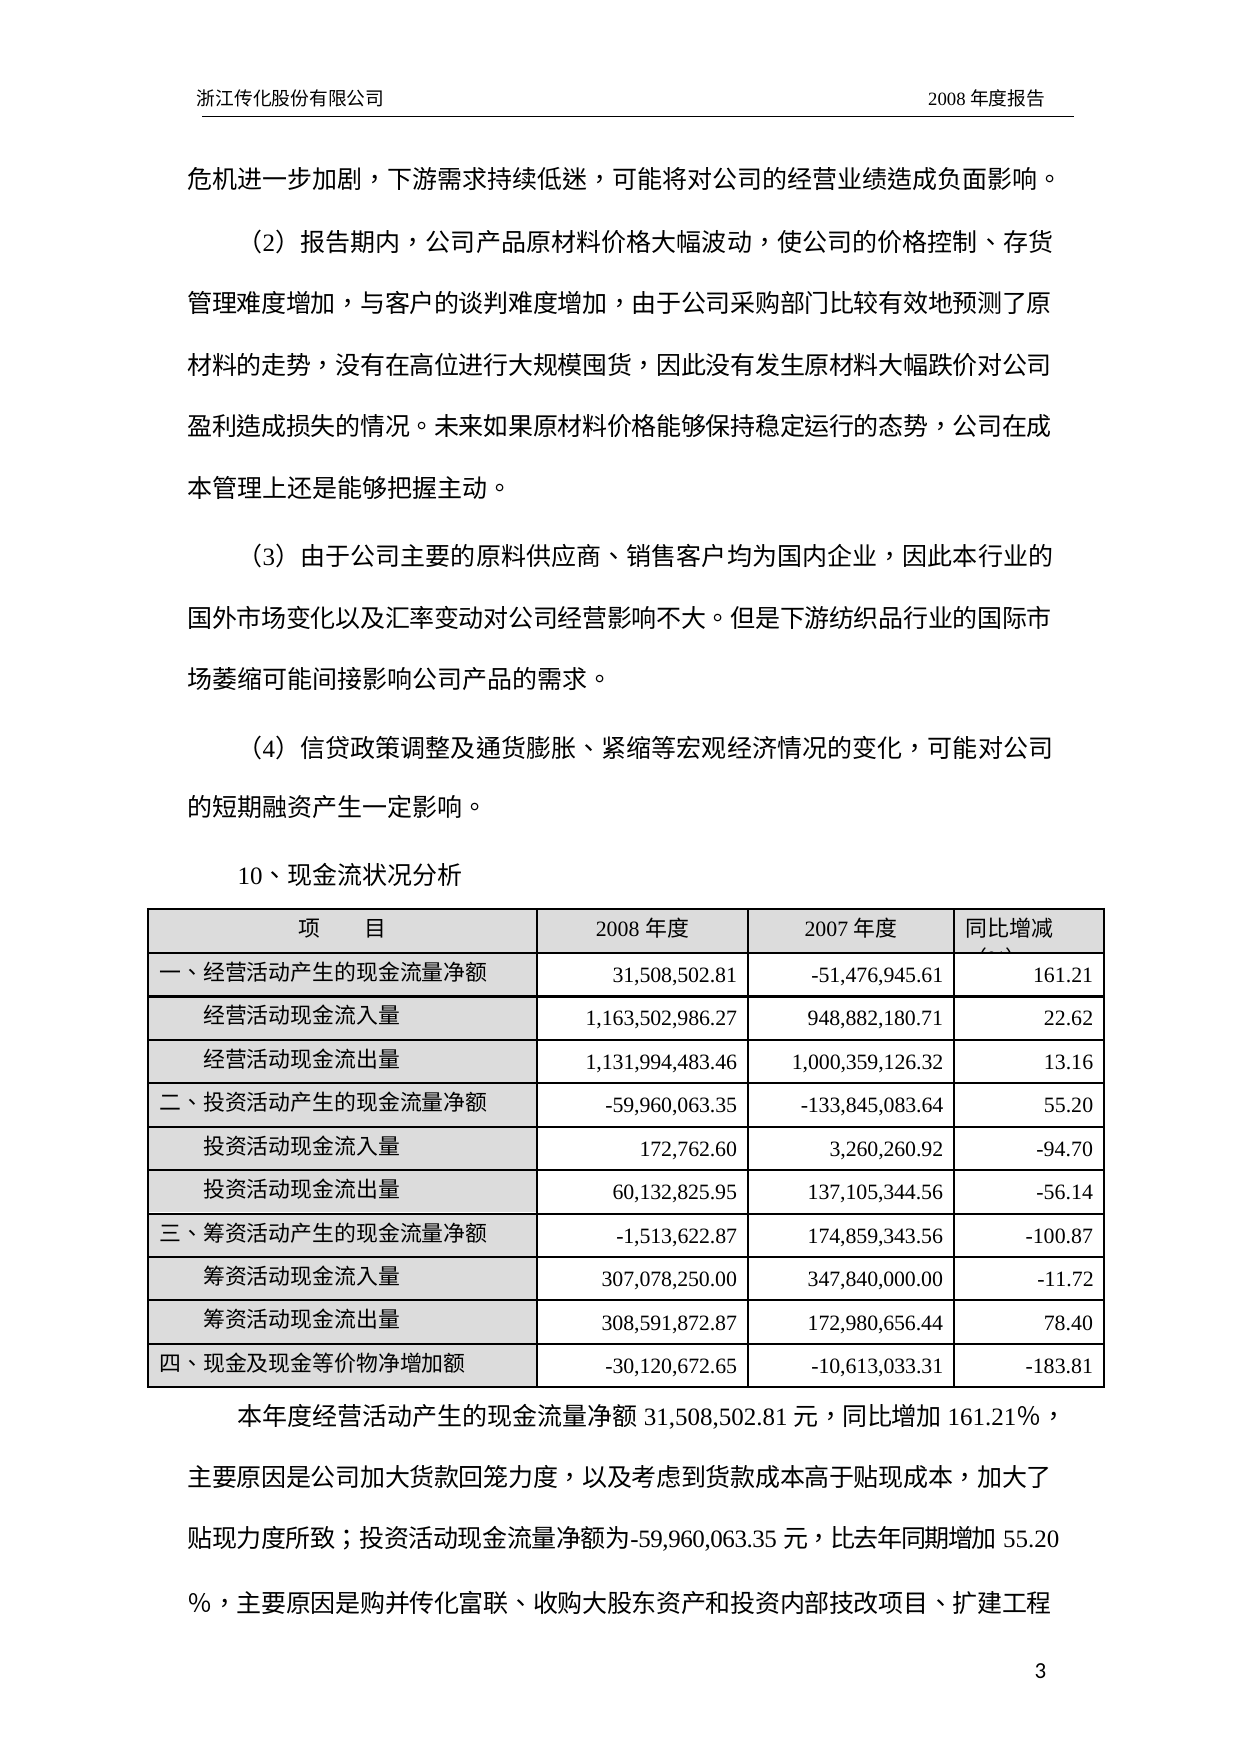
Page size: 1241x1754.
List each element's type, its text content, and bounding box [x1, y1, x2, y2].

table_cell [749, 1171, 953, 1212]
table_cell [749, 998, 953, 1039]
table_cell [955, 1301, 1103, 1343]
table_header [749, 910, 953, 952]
subtitle （4）信贷政策调整及通货膨胀、紧缩等宏观经济情况的变化，可能对公司 的短期融资产生一定影响。 [187, 730, 1054, 823]
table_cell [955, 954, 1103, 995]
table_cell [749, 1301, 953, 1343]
subtitle （3）由于公司主要的原料供应商、销售客户均为国内企业，因此本行业的 国外市场变化以及汇率变动对公司经营影响不大。但是下游纺织品行业的国际市 场萎缩可能间接影响公司产品的需求。 [187, 539, 1054, 696]
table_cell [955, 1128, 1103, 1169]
subtitle ％，主要原因是购并传化富联、收购大股东资产和投资内部技改项目、扩建工程 [187, 1586, 1104, 1620]
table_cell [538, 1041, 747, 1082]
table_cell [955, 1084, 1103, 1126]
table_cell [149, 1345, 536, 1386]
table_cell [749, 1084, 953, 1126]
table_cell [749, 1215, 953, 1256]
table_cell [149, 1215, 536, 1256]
subtitle （2）报告期内，公司产品原材料价格大幅波动，使公司的价格控制、存货 管理难度增加，与客户的谈判难度增加，由于公司采购部门比较有效地预测了原 材料的走势，没有在高位进行大规模囤货，因此没有发生原材料大幅跌价对公司 盈利造成损失的情况。未来如果原材料价格能够保持稳定运行的态势，公司在成 本管理上还是能够把握主动。 [187, 224, 1054, 504]
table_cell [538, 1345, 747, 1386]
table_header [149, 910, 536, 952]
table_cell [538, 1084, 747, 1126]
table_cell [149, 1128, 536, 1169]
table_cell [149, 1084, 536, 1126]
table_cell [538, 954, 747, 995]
subtitle 危机进一步加剧，下游需求持续低迷，可能将对公司的经营业绩造成负面影响。 [187, 161, 1104, 195]
subtitle 本年度经营活动产生的现金流量净额 31,508,502.81 元，同比增加 161.21％， 主要原因是公司加大货款回笼力度，以及考虑到货款成本高于贴现成本，加大了 贴现力度所致；投资活动现金流量净额为-59,960,063.35 元，比去年同期增加 55.20 [187, 1399, 1066, 1555]
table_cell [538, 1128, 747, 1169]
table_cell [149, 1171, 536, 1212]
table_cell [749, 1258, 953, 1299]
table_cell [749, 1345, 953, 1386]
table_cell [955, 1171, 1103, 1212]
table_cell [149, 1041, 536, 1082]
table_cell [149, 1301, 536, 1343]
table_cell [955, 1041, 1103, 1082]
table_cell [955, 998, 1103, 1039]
text 浙江传化股份有限公司 2008 年度报告 [197, 86, 1104, 111]
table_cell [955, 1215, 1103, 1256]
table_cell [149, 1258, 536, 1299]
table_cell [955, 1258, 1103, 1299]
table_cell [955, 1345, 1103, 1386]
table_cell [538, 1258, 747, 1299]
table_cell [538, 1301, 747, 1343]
subtitle 10、现金流状况分析 [237, 857, 1104, 891]
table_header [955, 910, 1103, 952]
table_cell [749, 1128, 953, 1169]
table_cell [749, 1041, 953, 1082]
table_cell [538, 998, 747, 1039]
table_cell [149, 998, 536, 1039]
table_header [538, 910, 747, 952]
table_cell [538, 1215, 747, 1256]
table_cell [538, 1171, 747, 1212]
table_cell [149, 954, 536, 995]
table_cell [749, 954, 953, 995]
